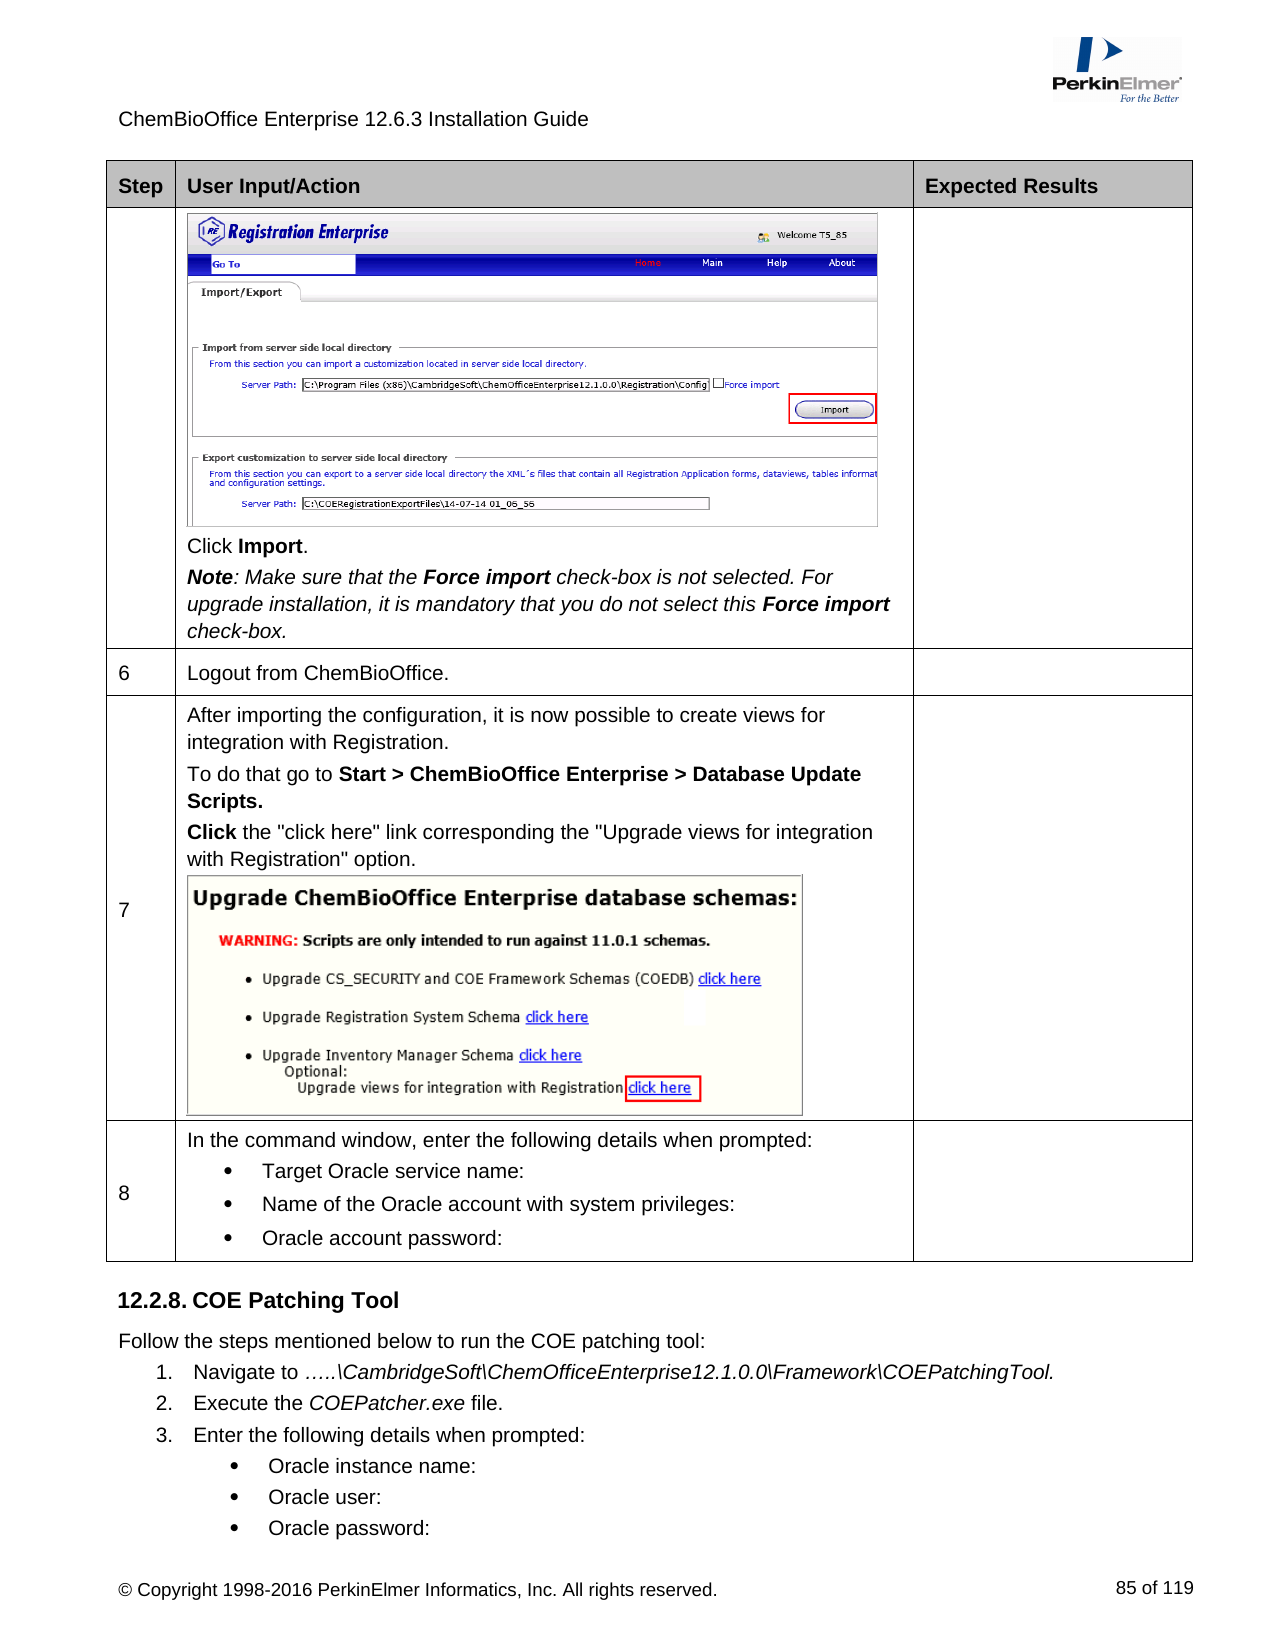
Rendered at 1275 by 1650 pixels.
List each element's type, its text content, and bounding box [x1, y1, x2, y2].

table_cell 6 [107, 649, 175, 695]
picture [1053, 37, 1182, 102]
list Oracle password: [231, 1513, 1204, 1540]
table_cell 7 [107, 696, 175, 1120]
list Enter the following details when prompted: [156, 1419, 1204, 1446]
table_cell [914, 696, 1192, 1120]
picture [186, 212, 878, 527]
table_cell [914, 208, 1192, 647]
table_header User Input/Action [176, 161, 913, 207]
table_header Step [107, 161, 175, 207]
table_cell 5 [107, 208, 175, 647]
text Follow the steps mentioned below to run the COE patching tool: [118, 1326, 1204, 1353]
list Oracle user: [231, 1482, 1204, 1509]
table_cell [914, 649, 1192, 695]
table_cell Logout from ChemBioOffice. [176, 649, 913, 695]
table_cell In the command window, enter the following details when prompted: Target Oracle service name: Name of the Oracle account with system privileges: Oracle account password: [176, 1121, 913, 1261]
list Execute the COEPatcher.exe file. [156, 1388, 1204, 1415]
table_cell [914, 1121, 1192, 1261]
subtitle COE Patching Tool [117, 1287, 1204, 1313]
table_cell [176, 208, 913, 647]
table_cell 8 [107, 1121, 175, 1261]
table_header Expected Results [914, 161, 1192, 207]
table_cell After importing the configuration, it is now possible to create views for integration with Registration. To do that go to Start > ChemBioOffice Enterprise > Database Update Scripts. Click the "click here" link corresponding the "Upgrade views for integration with Registration" option. [176, 696, 913, 1120]
picture [186, 874, 803, 1116]
list Navigate to …..\CambridgeSoft\ChemOfficeEnterprise12.1.0.0\Framework\COEPatchingTool. [156, 1357, 1204, 1384]
list Oracle instance name: [231, 1451, 1204, 1478]
